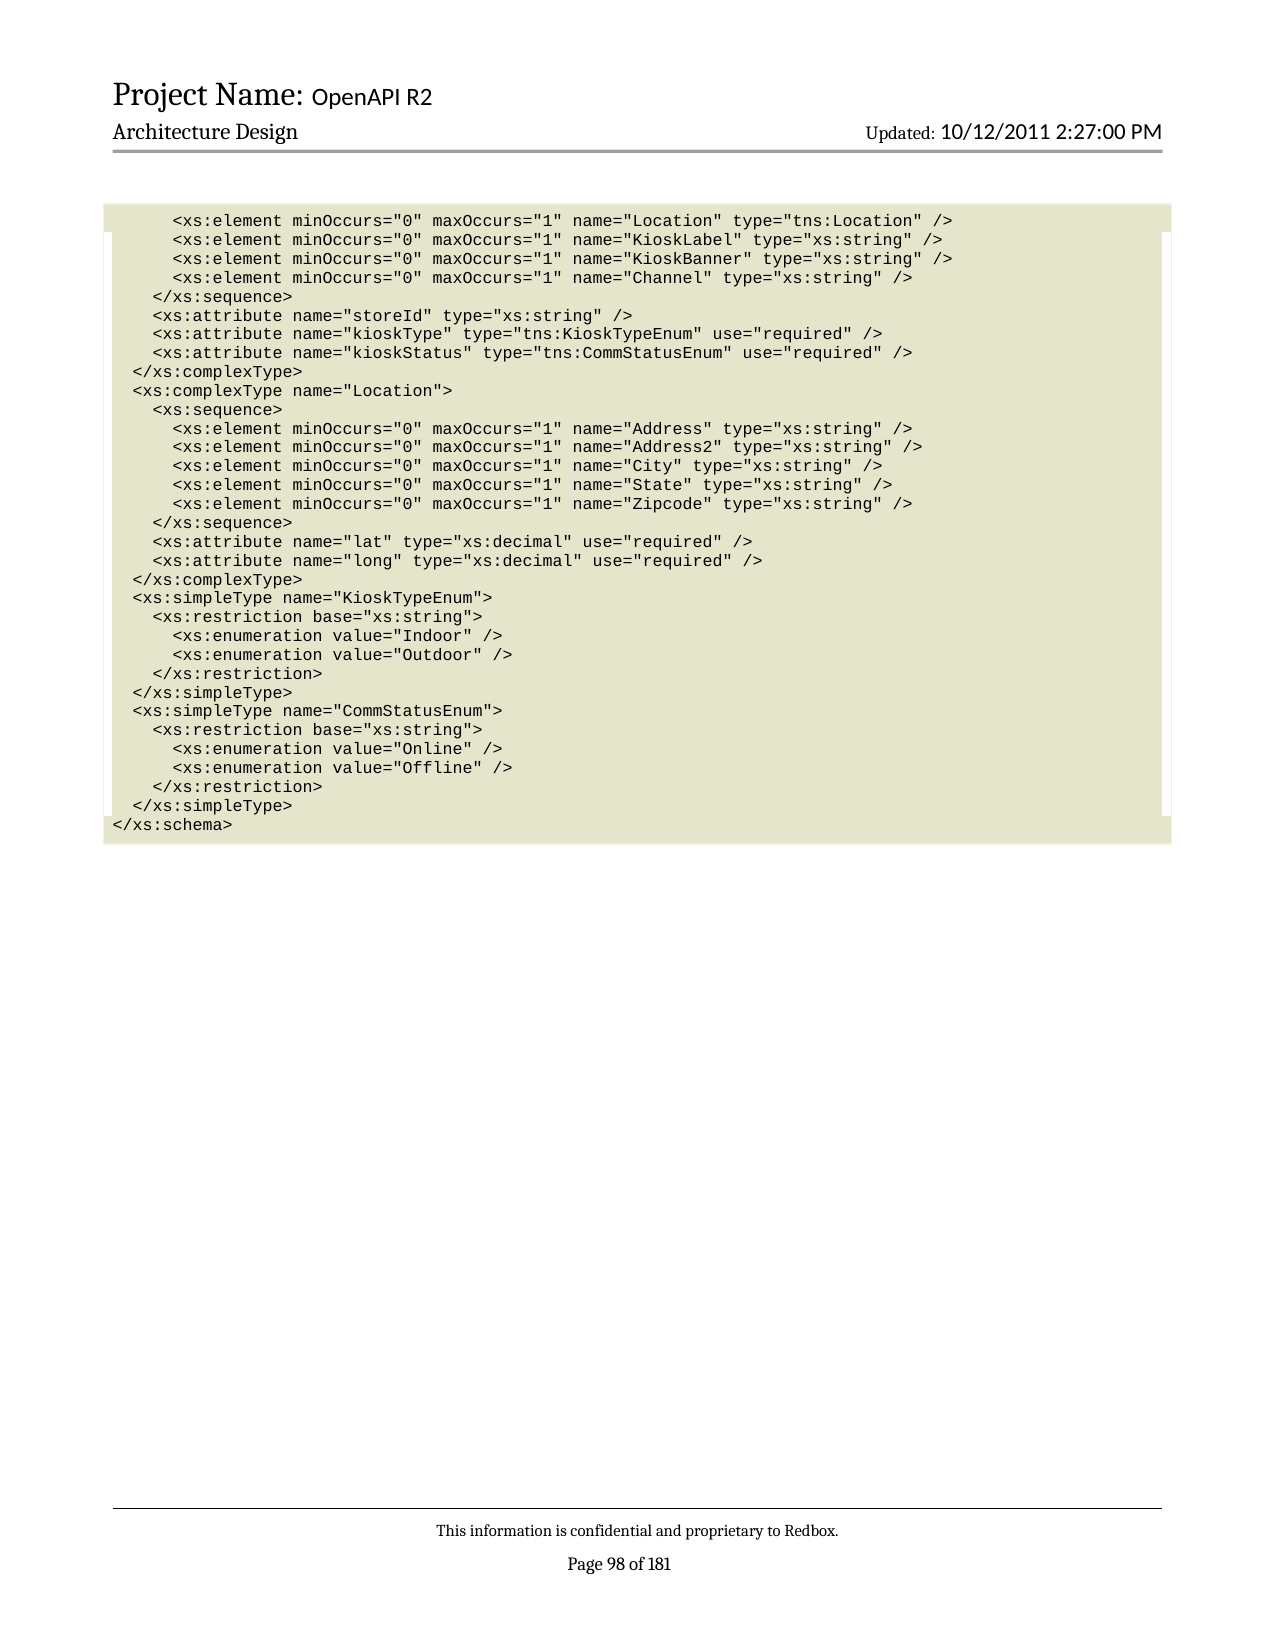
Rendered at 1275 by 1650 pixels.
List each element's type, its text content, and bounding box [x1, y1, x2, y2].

text </xs:complexType> [112, 571, 1162, 590]
text <xs:element minOccurs="0" maxOccurs="1" name="Zipcode" type="xs:string" /> [112, 496, 1162, 514]
text <xs:element minOccurs="0" maxOccurs="1" name="Address" type="xs:string" /> [112, 420, 1162, 439]
text <xs:attribute name="lat" type="xs:decimal" use="required" /> [112, 533, 1162, 552]
text <xs:element minOccurs="0" maxOccurs="1" name="KioskLabel" type="xs:string" /> [112, 232, 1162, 251]
text <xs:complexType name="Location"> [112, 382, 1162, 401]
text <xs:simpleType name="CommStatusEnum"> [112, 703, 1162, 722]
text </xs:sequence> [112, 288, 1162, 307]
text <xs:restriction base="xs:string"> [112, 609, 1162, 628]
text <xs:enumeration value="Outdoor" /> [112, 646, 1162, 665]
text <xs:restriction base="xs:string"> [112, 722, 1162, 741]
text <xs:attribute name="kioskStatus" type="tns:CommStatusEnum" use="required" /> [112, 345, 1162, 364]
text </xs:restriction> [112, 665, 1162, 684]
text <xs:sequence> [112, 401, 1162, 420]
text </xs:sequence> [112, 514, 1162, 533]
text </xs:complexType> [112, 364, 1162, 382]
text <xs:enumeration value="Indoor" /> [112, 628, 1162, 646]
text <xs:element minOccurs="0" maxOccurs="1" name="KioskBanner" type="xs:string" /> [112, 251, 1162, 269]
text </xs:simpleType> [112, 684, 1162, 703]
text <xs:element minOccurs="0" maxOccurs="1" name="Location" type="tns:Location" /> [104, 205, 1171, 232]
text <xs:element minOccurs="0" maxOccurs="1" name="State" type="xs:string" /> [112, 477, 1162, 496]
text </xs:restriction> [112, 778, 1162, 797]
text <xs:element minOccurs="0" maxOccurs="1" name="Channel" type="xs:string" /> [112, 269, 1162, 288]
text <xs:enumeration value="Online" /> [112, 741, 1162, 759]
text <xs:attribute name="kioskType" type="tns:KioskTypeEnum" use="required" /> [112, 326, 1162, 345]
text <xs:element minOccurs="0" maxOccurs="1" name="Address2" type="xs:string" /> [112, 439, 1162, 458]
text </xs:schema> [104, 806, 1171, 843]
text <xs:enumeration value="Offline" /> [112, 759, 1162, 778]
text <xs:simpleType name="KioskTypeEnum"> [112, 590, 1162, 609]
text <xs:attribute name="long" type="xs:decimal" use="required" /> [112, 552, 1162, 571]
text <xs:element minOccurs="0" maxOccurs="1" name="City" type="xs:string" /> [112, 458, 1162, 477]
text <xs:attribute name="storeId" type="xs:string" /> [112, 307, 1162, 326]
